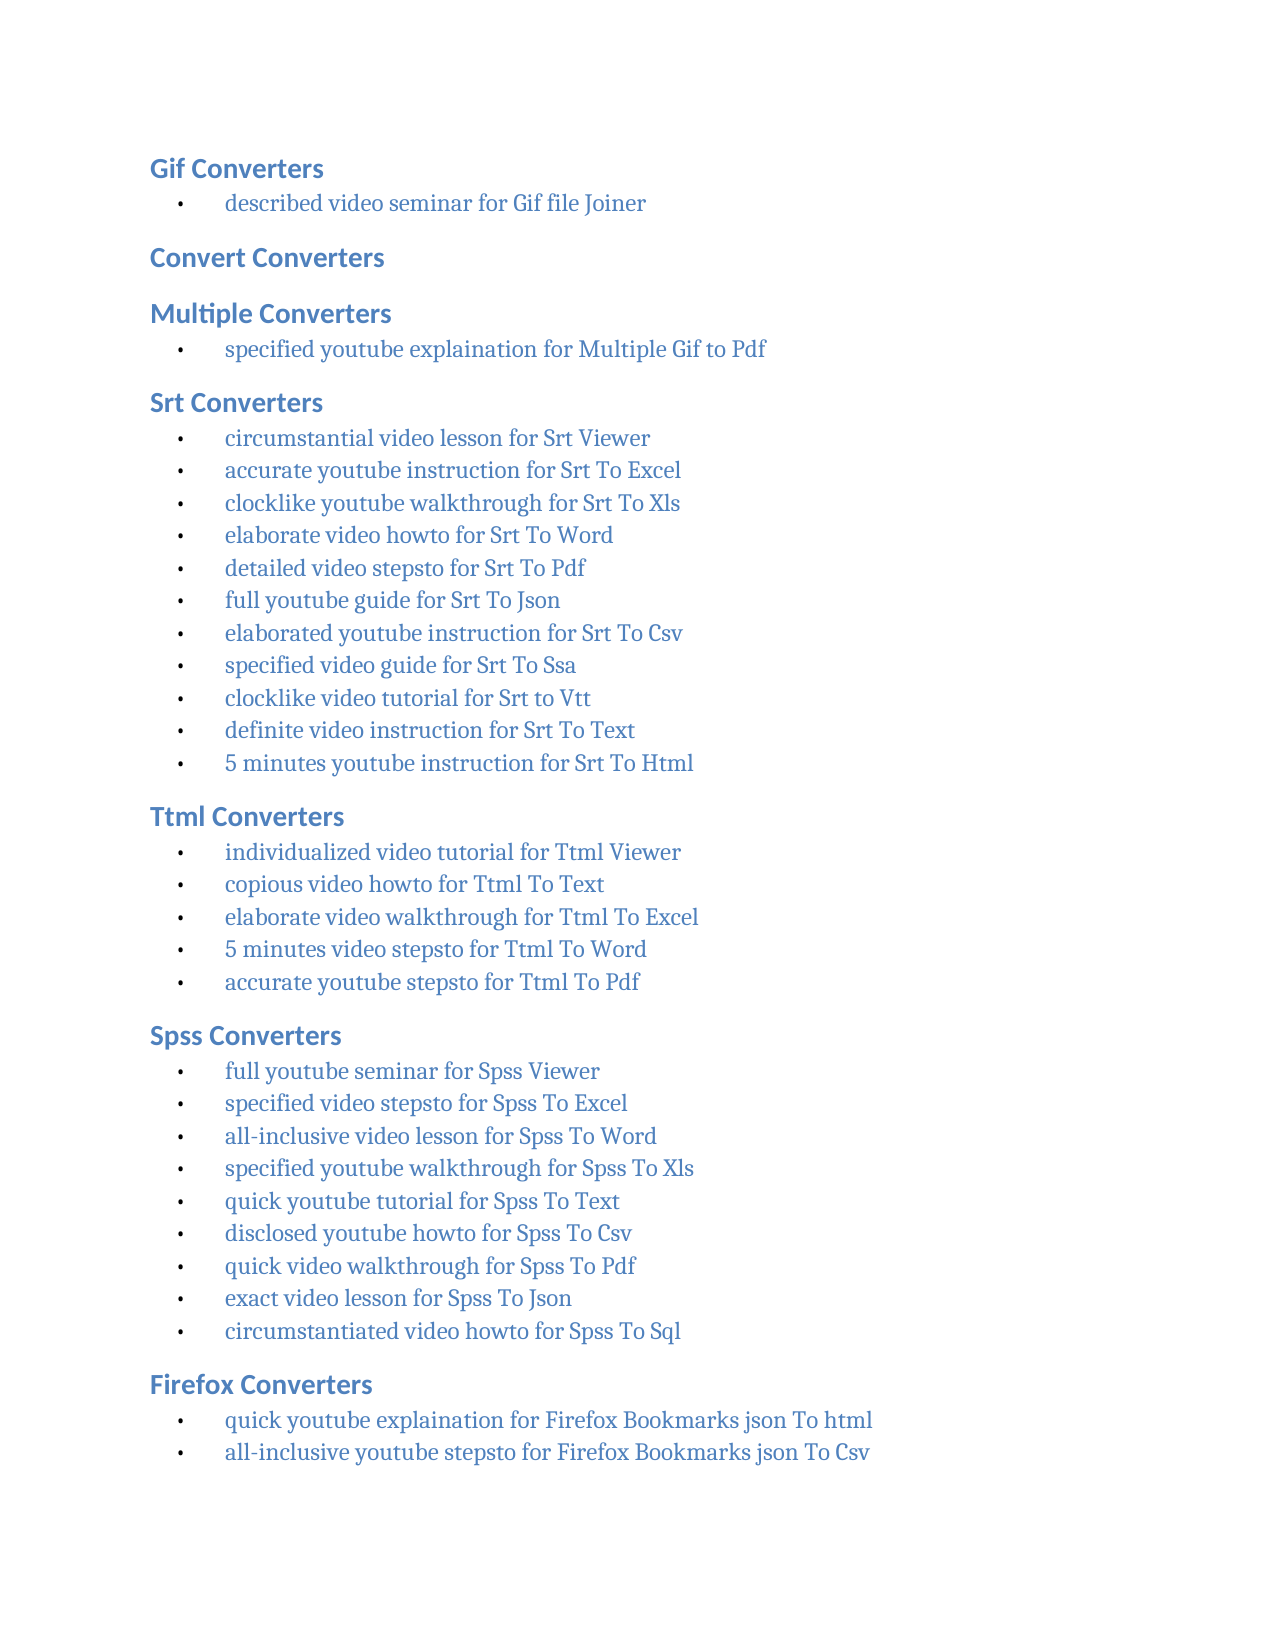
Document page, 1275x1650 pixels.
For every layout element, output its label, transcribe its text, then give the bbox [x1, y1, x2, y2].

list elaborate video walkthrough for Ttml To Excel [175, 903, 1125, 931]
subtitle Ttml Converters [150, 798, 1125, 834]
list circumstantiated video howto for Spss To Sql [175, 1317, 1125, 1345]
list quick video walkthrough for Spss To Pdf [175, 1252, 1125, 1280]
list elaborate video howto for Srt To Word [175, 521, 1125, 550]
subtitle Gif Converters [150, 150, 1125, 186]
list copious video howto for Ttml To Text [175, 870, 1125, 899]
list detailed video stepsto for Srt To Pdf [175, 554, 1125, 582]
list definite video instruction for Srt To Text [175, 716, 1125, 745]
list full youtube seminar for Spss Viewer [175, 1057, 1125, 1085]
list specified youtube explaination for Multiple Gif to Pdf [175, 335, 1125, 363]
list full youtube guide for Srt To Json [175, 586, 1125, 615]
subtitle Multiple Converters [150, 295, 1125, 331]
list individualized video tutorial for Ttml Viewer [175, 838, 1125, 866]
list clocklike youtube walkthrough for Srt To Xls [175, 489, 1125, 517]
subtitle Spss Converters [150, 1017, 1125, 1053]
subtitle Srt Converters [150, 384, 1125, 420]
list quick youtube tutorial for Spss To Text [175, 1187, 1125, 1215]
list elaborated youtube instruction for Srt To Csv [175, 619, 1125, 647]
list disclosed youtube howto for Spss To Csv [175, 1219, 1125, 1248]
list specified video stepsto for Spss To Excel [175, 1089, 1125, 1118]
list accurate youtube stepsto for Ttml To Pdf [175, 968, 1125, 996]
list clocklike video tutorial for Srt to Vtt [175, 684, 1125, 712]
list 5 minutes youtube instruction for Srt To Html [175, 749, 1125, 777]
list circumstantial video lesson for Srt Viewer [175, 424, 1125, 452]
list 5 minutes video stepsto for Ttml To Word [175, 935, 1125, 964]
subtitle Firefox Converters [150, 1366, 1125, 1402]
list accurate youtube instruction for Srt To Excel [175, 456, 1125, 485]
list all-inclusive video lesson for Spss To Word [175, 1122, 1125, 1150]
list specified youtube walkthrough for Spss To Xls [175, 1154, 1125, 1183]
list described video seminar for Gif file Joiner [175, 189, 1125, 218]
list specified video guide for Srt To Ssa [175, 651, 1125, 680]
list all-inclusive youtube stepsto for Firefox Bookmarks json To Csv [175, 1438, 1125, 1467]
list exact video lesson for Spss To Json [175, 1284, 1125, 1313]
list quick youtube explaination for Firefox Bookmarks json To html [175, 1406, 1125, 1434]
subtitle Convert Converters [150, 239, 1125, 274]
